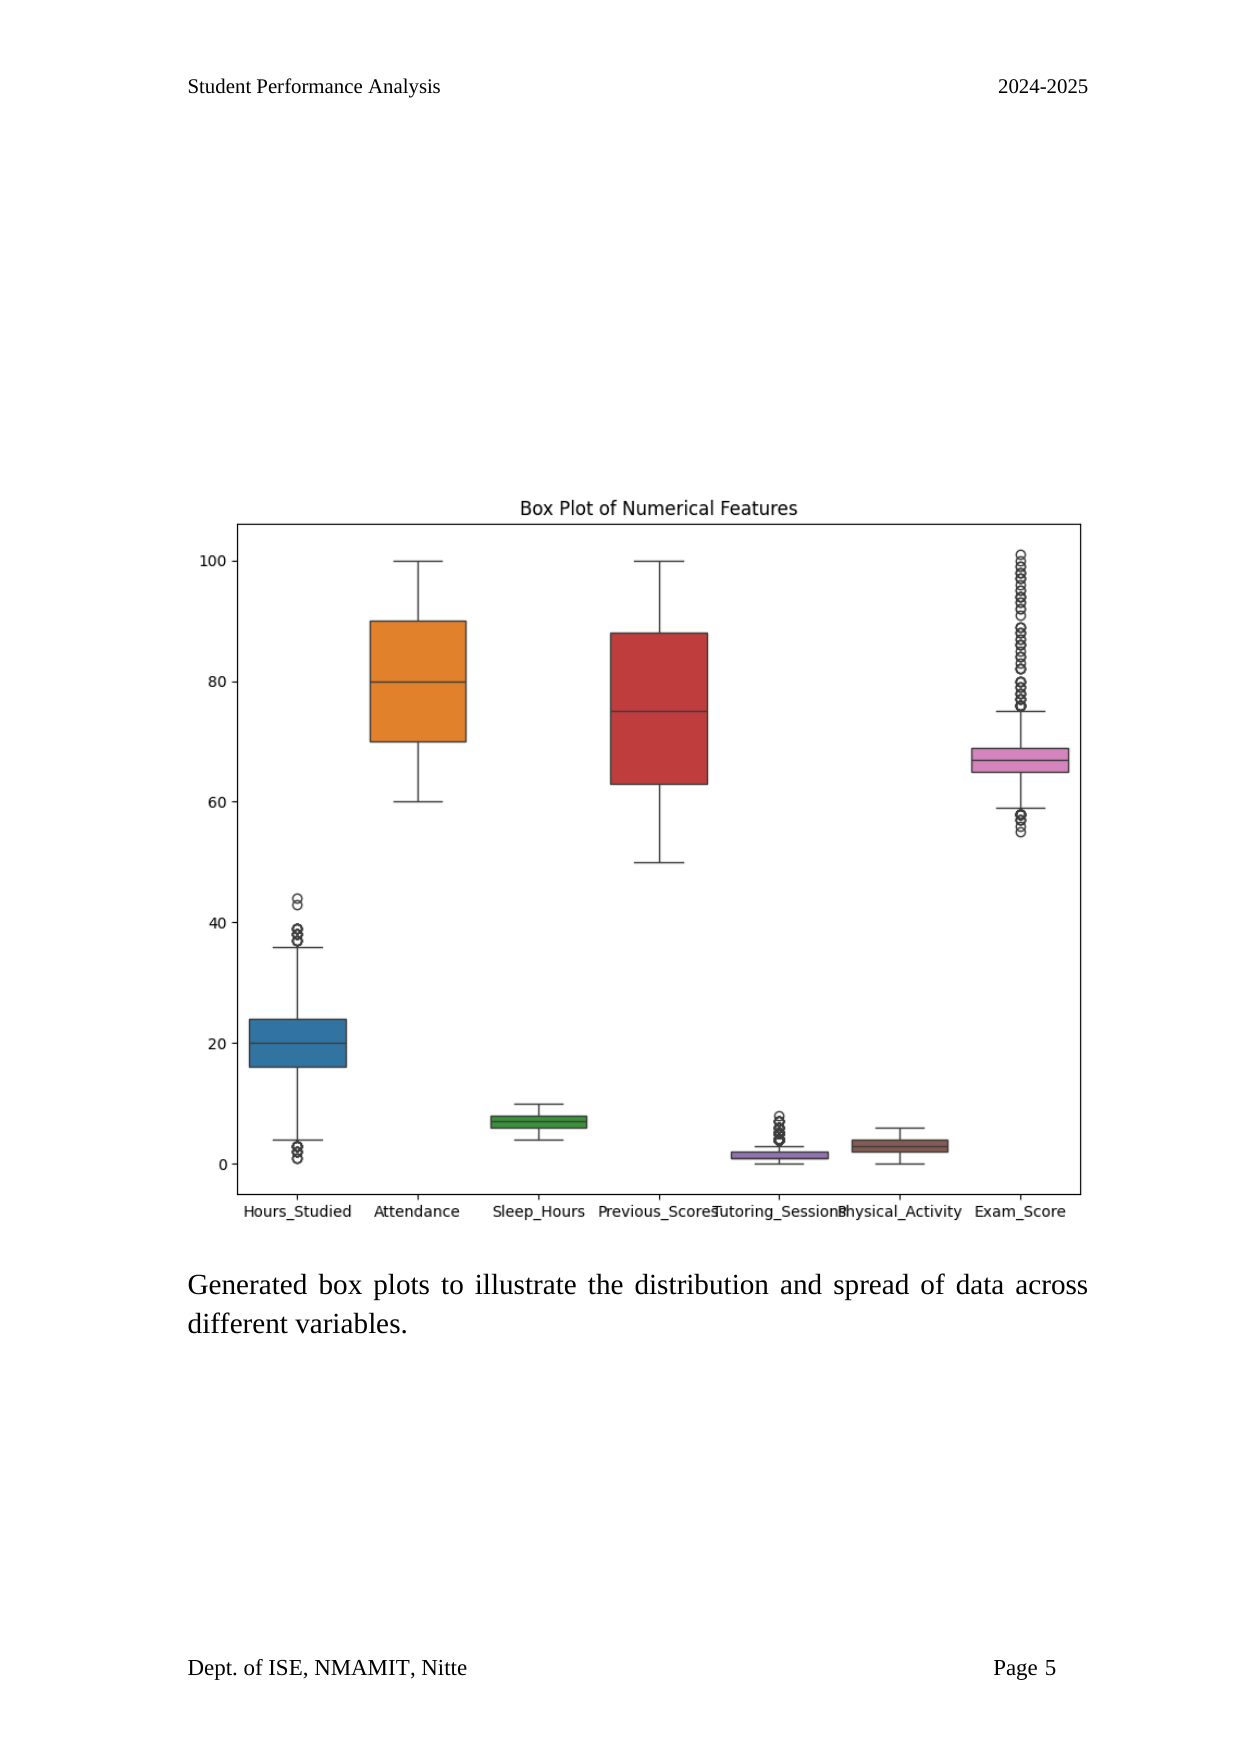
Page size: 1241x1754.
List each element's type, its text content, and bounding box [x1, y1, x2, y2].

text Generated box plots to illustrate the distribution and spread of data across different variables. [187, 1267, 1090, 1339]
picture [187, 489, 1091, 1231]
